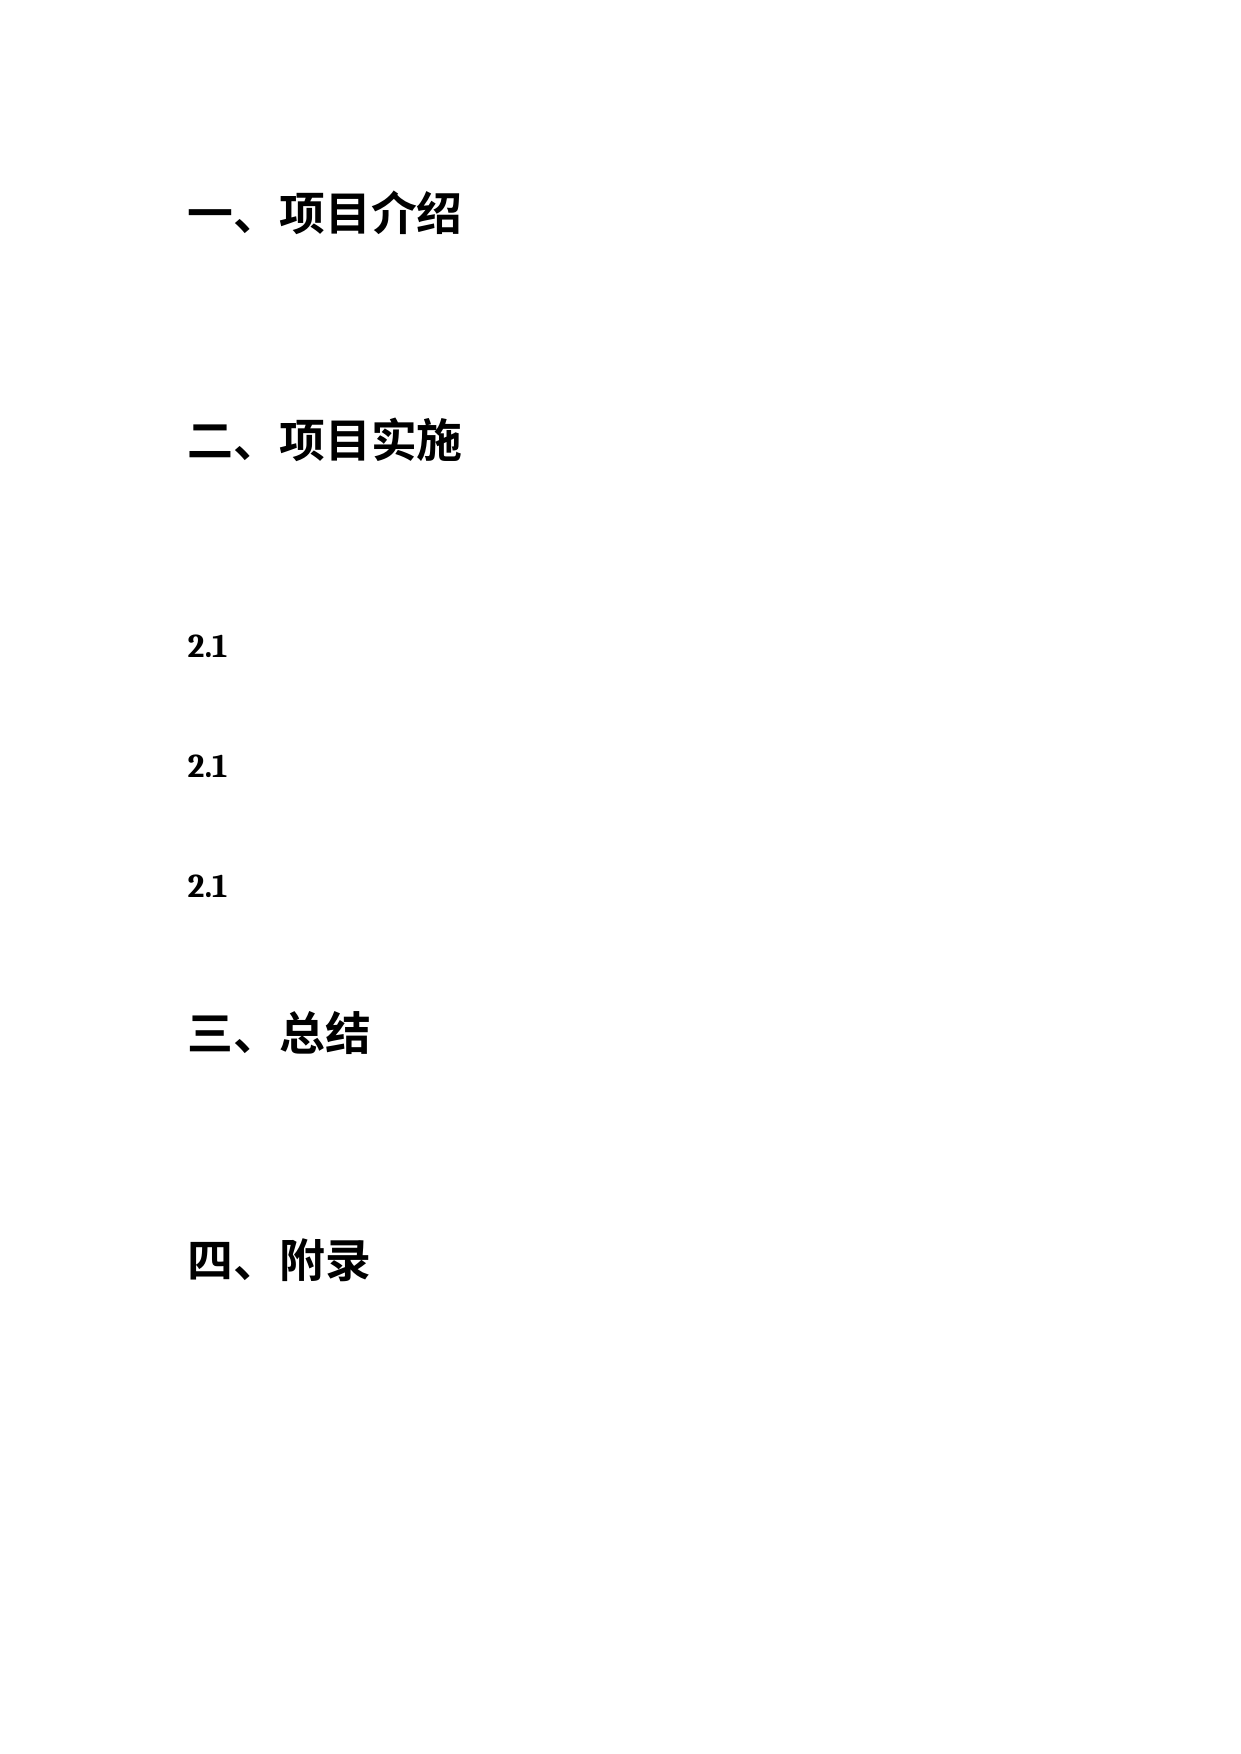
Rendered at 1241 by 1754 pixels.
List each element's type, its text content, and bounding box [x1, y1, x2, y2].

subtitle 2.1 [187, 734, 1053, 799]
subtitle 一、项目介绍 [187, 162, 1053, 259]
subtitle 三、总结 [187, 982, 1053, 1080]
subtitle 四、附录 [187, 1209, 1053, 1306]
subtitle 二、项目实施 [187, 388, 1053, 486]
subtitle 2.1 [187, 854, 1053, 919]
subtitle 2.1 [187, 614, 1053, 679]
